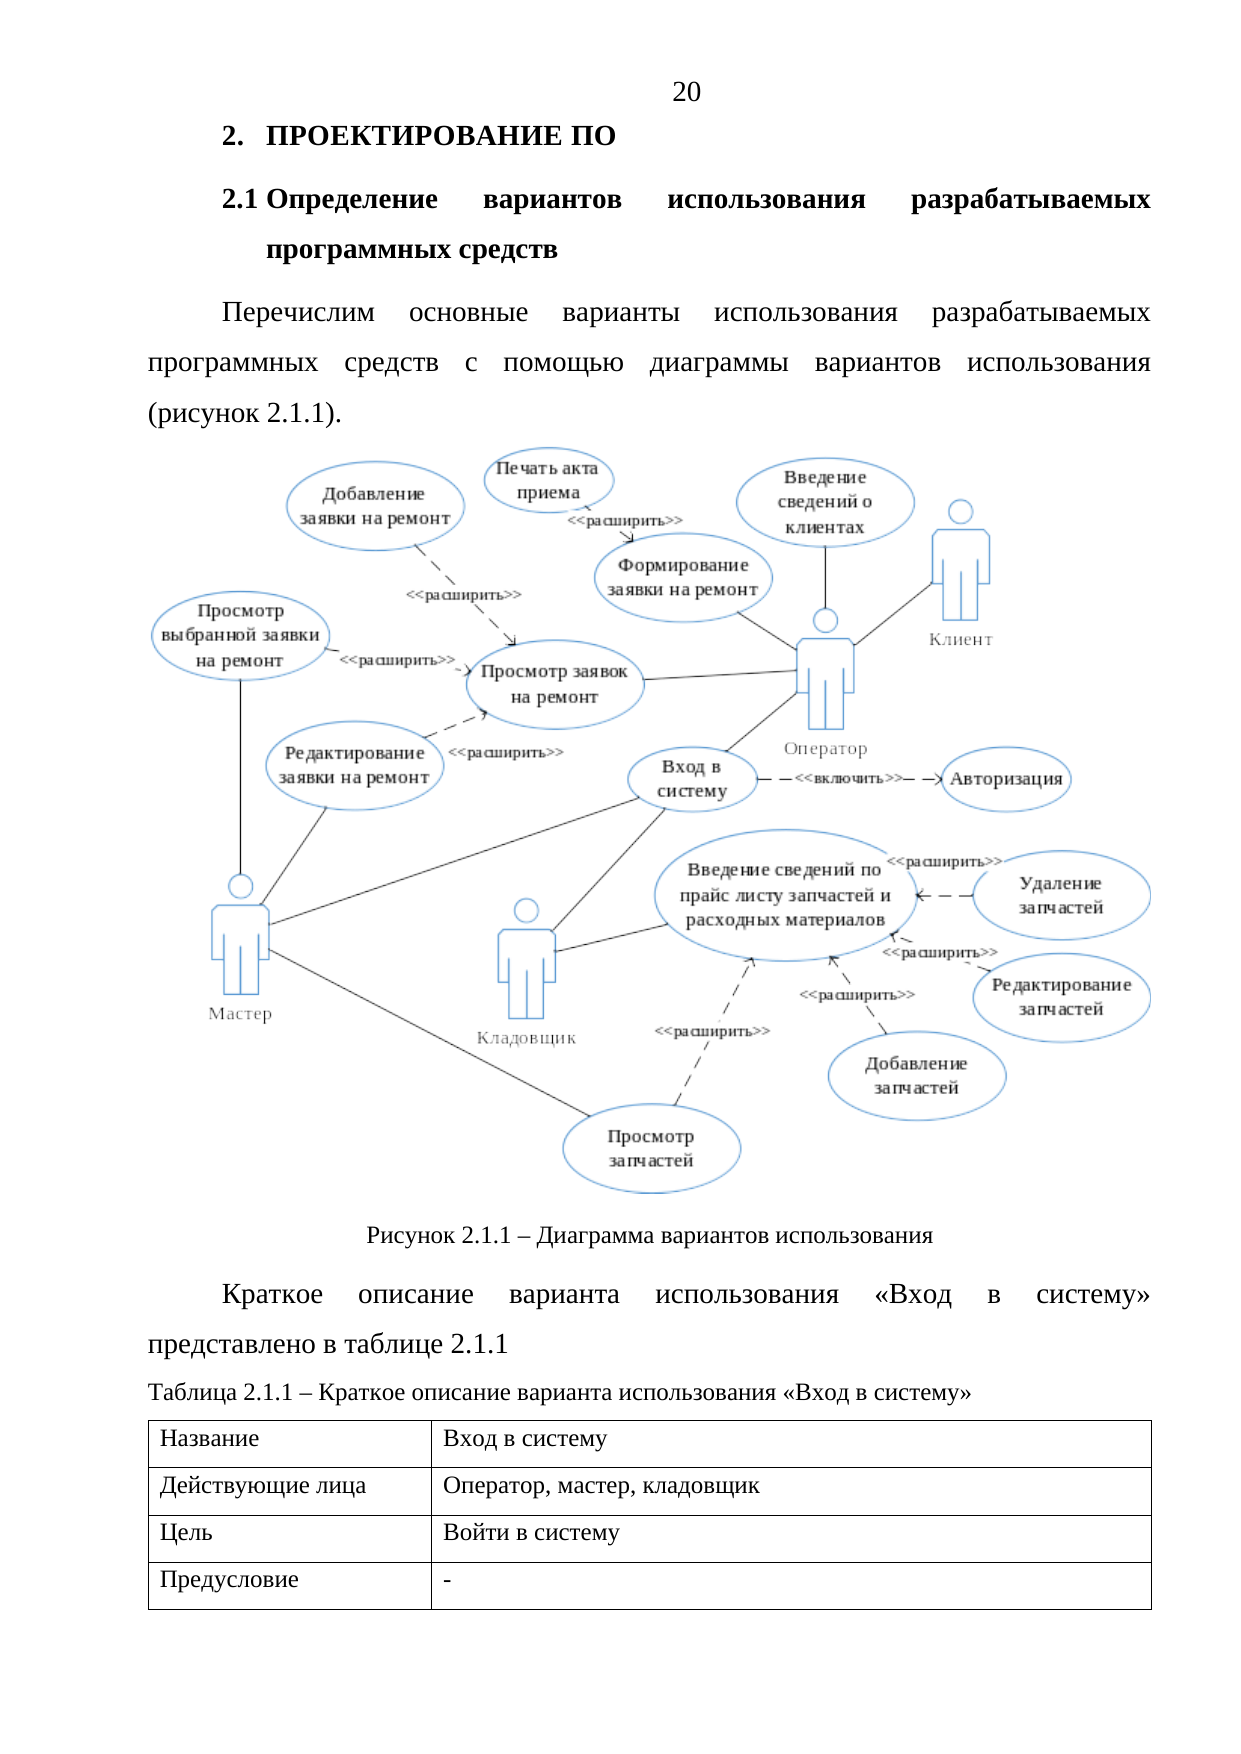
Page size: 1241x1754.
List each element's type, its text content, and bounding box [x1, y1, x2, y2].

text Перечислим основные варианты использования разрабатываемых программных средств с помощью диаграммы вариантов использования (рисунок 2.1.1). [148, 294, 1152, 428]
table_cell Оператор, мастер, кладовщик [432, 1468, 1151, 1514]
text Краткое описание варианта использования «Вход в систему» представлено в таблице 2.1.1 [148, 1276, 1152, 1360]
text Рисунок 2.1.1 – Диаграмма вариантов использования [148, 1221, 1152, 1249]
table_cell Цель [149, 1516, 431, 1562]
table_cell Войти в систему [432, 1516, 1151, 1562]
text 2.1 Определение вариантов использования разрабатываемых программных средств [222, 181, 1152, 265]
table_cell - [432, 1563, 1151, 1609]
table_cell Действующие лица [149, 1468, 431, 1514]
table_header Вход в систему [432, 1421, 1151, 1467]
text Таблица 2.1.1 – Краткое описание варианта использования «Вход в систему» [148, 1377, 1152, 1406]
table_cell Предусловие [149, 1563, 431, 1609]
text 2. Проектирование ПО [222, 118, 1152, 152]
table_header Название [149, 1421, 431, 1467]
